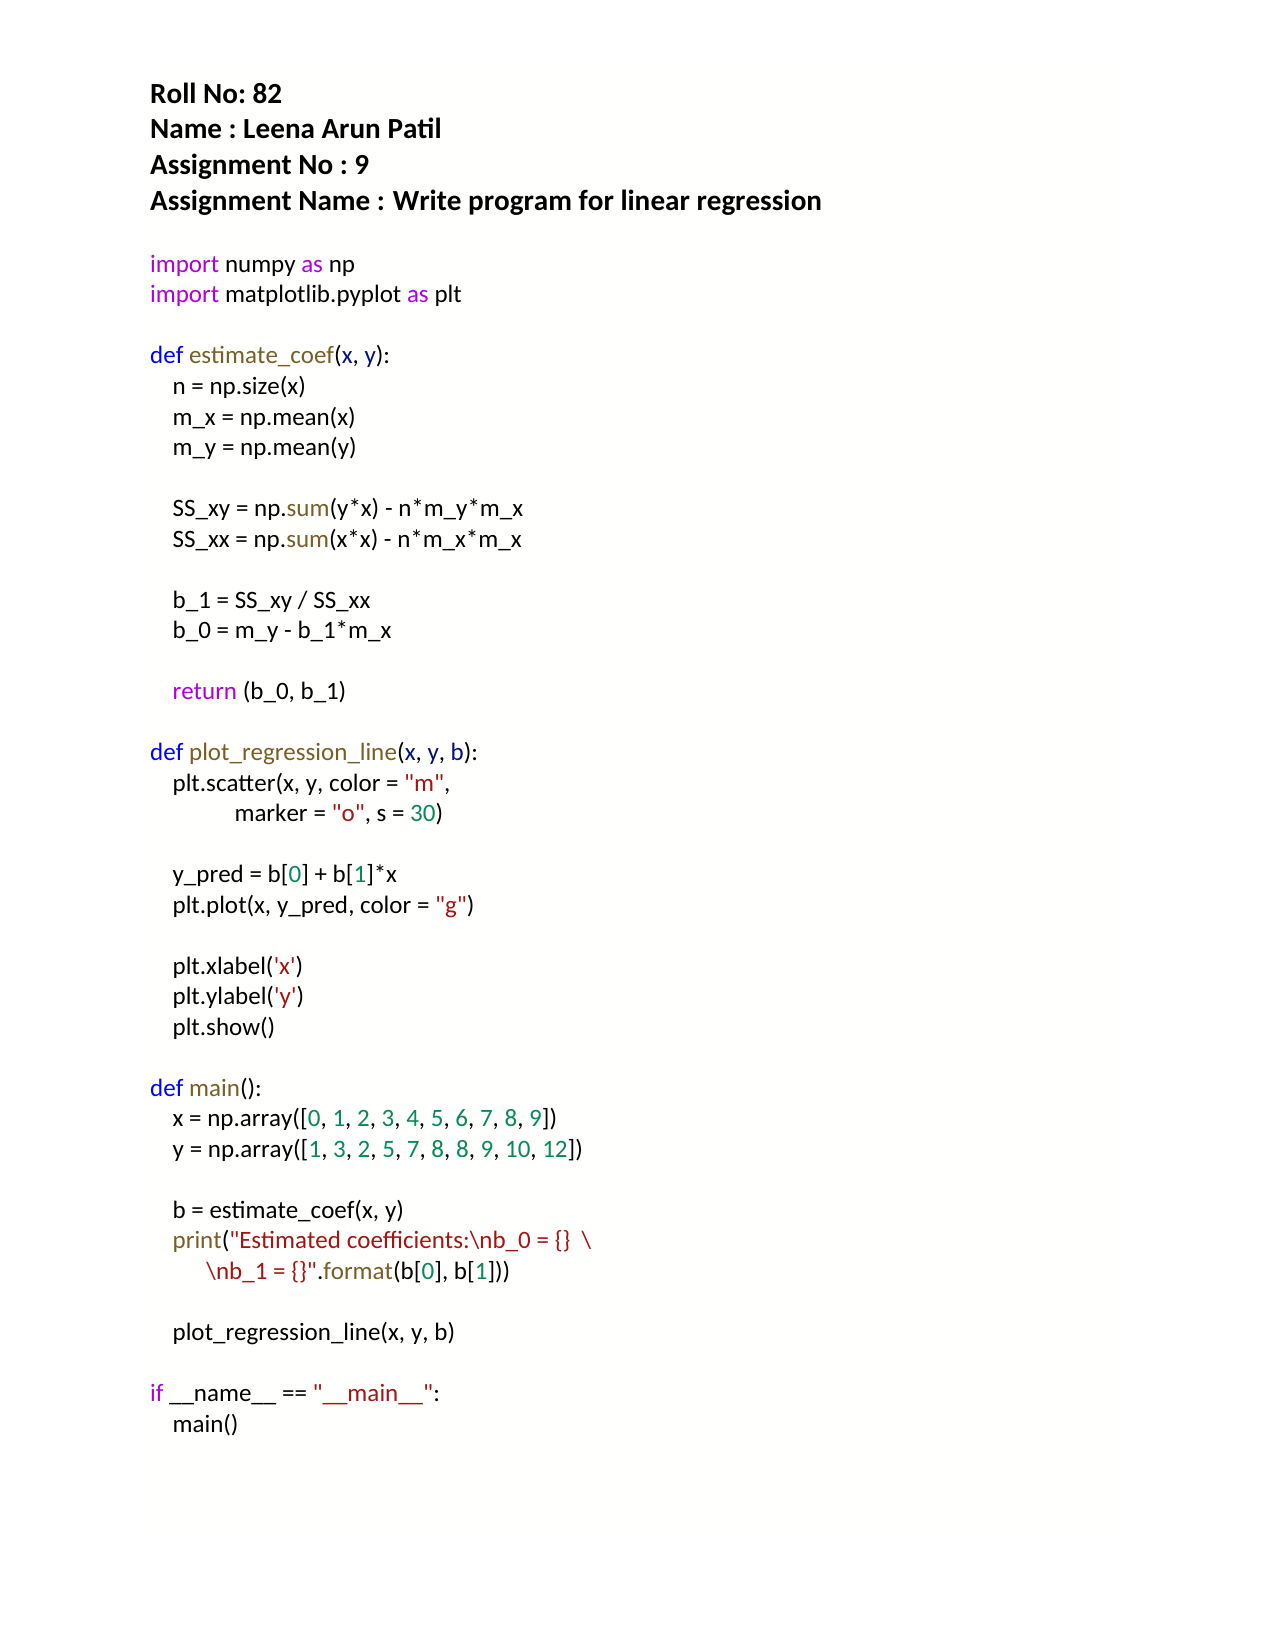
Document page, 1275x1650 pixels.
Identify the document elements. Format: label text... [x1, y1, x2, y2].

text b_1 = SS_xy / SS_xx [150, 584, 1125, 614]
text plt.ylabel('y') [150, 981, 1125, 1011]
text m_x = np.mean(x) [150, 401, 1125, 431]
text n = np.size(x) [150, 370, 1125, 401]
text marker = "o", s = 30) [150, 797, 1125, 828]
text plot_regression_line(x, y, b) [150, 1316, 1125, 1347]
text b = estimate_coef(x, y) [150, 1194, 1125, 1225]
text import matplotlib.pyplot as plt [150, 278, 1125, 309]
text plt.xlabel('x') [150, 950, 1125, 981]
text print("Estimated coefficients:\nb_0 = {} \ [150, 1225, 1125, 1255]
text y_pred = b[0] + b[1]*x [150, 858, 1125, 889]
text def plot_regression_line(x, y, b): [150, 736, 1125, 767]
text if __name__ == "__main__": [150, 1377, 1125, 1408]
text \nb_1 = {}".format(b[0], b[1])) [150, 1255, 1125, 1286]
text m_y = np.mean(y) [150, 431, 1125, 462]
text plt.plot(x, y_pred, color = "g") [150, 889, 1125, 919]
text Assignment No : 9 [150, 146, 1125, 182]
text main() [150, 1408, 1125, 1438]
text y = np.array([1, 3, 2, 5, 7, 8, 8, 9, 10, 12]) [150, 1133, 1125, 1164]
text plt.scatter(x, y, color = "m", [150, 767, 1125, 797]
text x = np.array([0, 1, 2, 3, 4, 5, 6, 7, 8, 9]) [150, 1103, 1125, 1133]
text b_0 = m_y - b_1*m_x [150, 614, 1125, 645]
text plt.show() [150, 1011, 1125, 1042]
text return (b_0, b_1) [150, 675, 1125, 706]
text Name : Leena Arun Patil [150, 111, 1125, 146]
text SS_xy = np.sum(y*x) - n*m_y*m_x [150, 492, 1125, 523]
text Roll No: 82 [150, 75, 1125, 111]
text import numpy as np [150, 248, 1125, 278]
text def estimate_coef(x, y): [150, 339, 1125, 370]
text SS_xx = np.sum(x*x) - n*m_x*m_x [150, 523, 1125, 553]
text Assignment Name : Write program for linear regression [150, 182, 1125, 217]
text def main(): [150, 1072, 1125, 1103]
